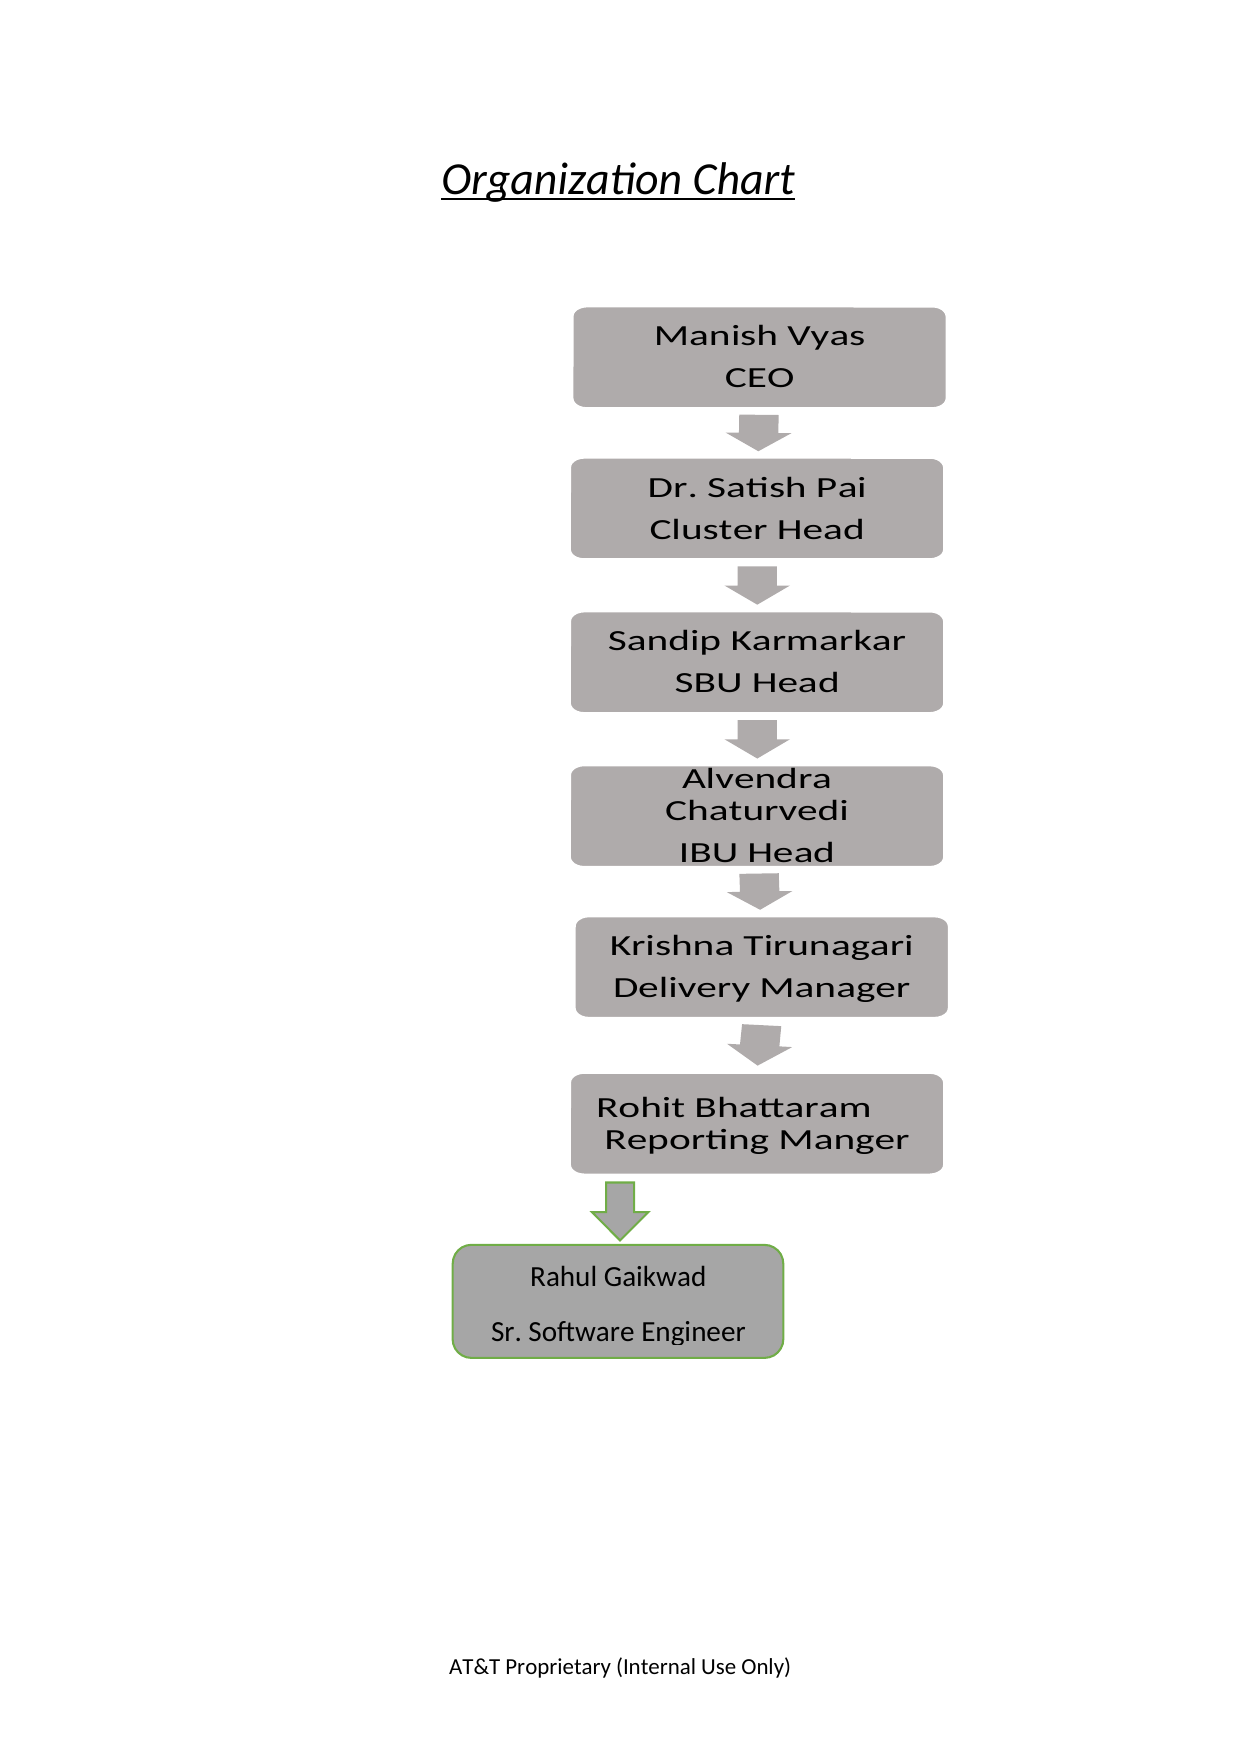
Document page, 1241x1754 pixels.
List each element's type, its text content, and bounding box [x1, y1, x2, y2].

text Organization Chart [150, 150, 1090, 206]
